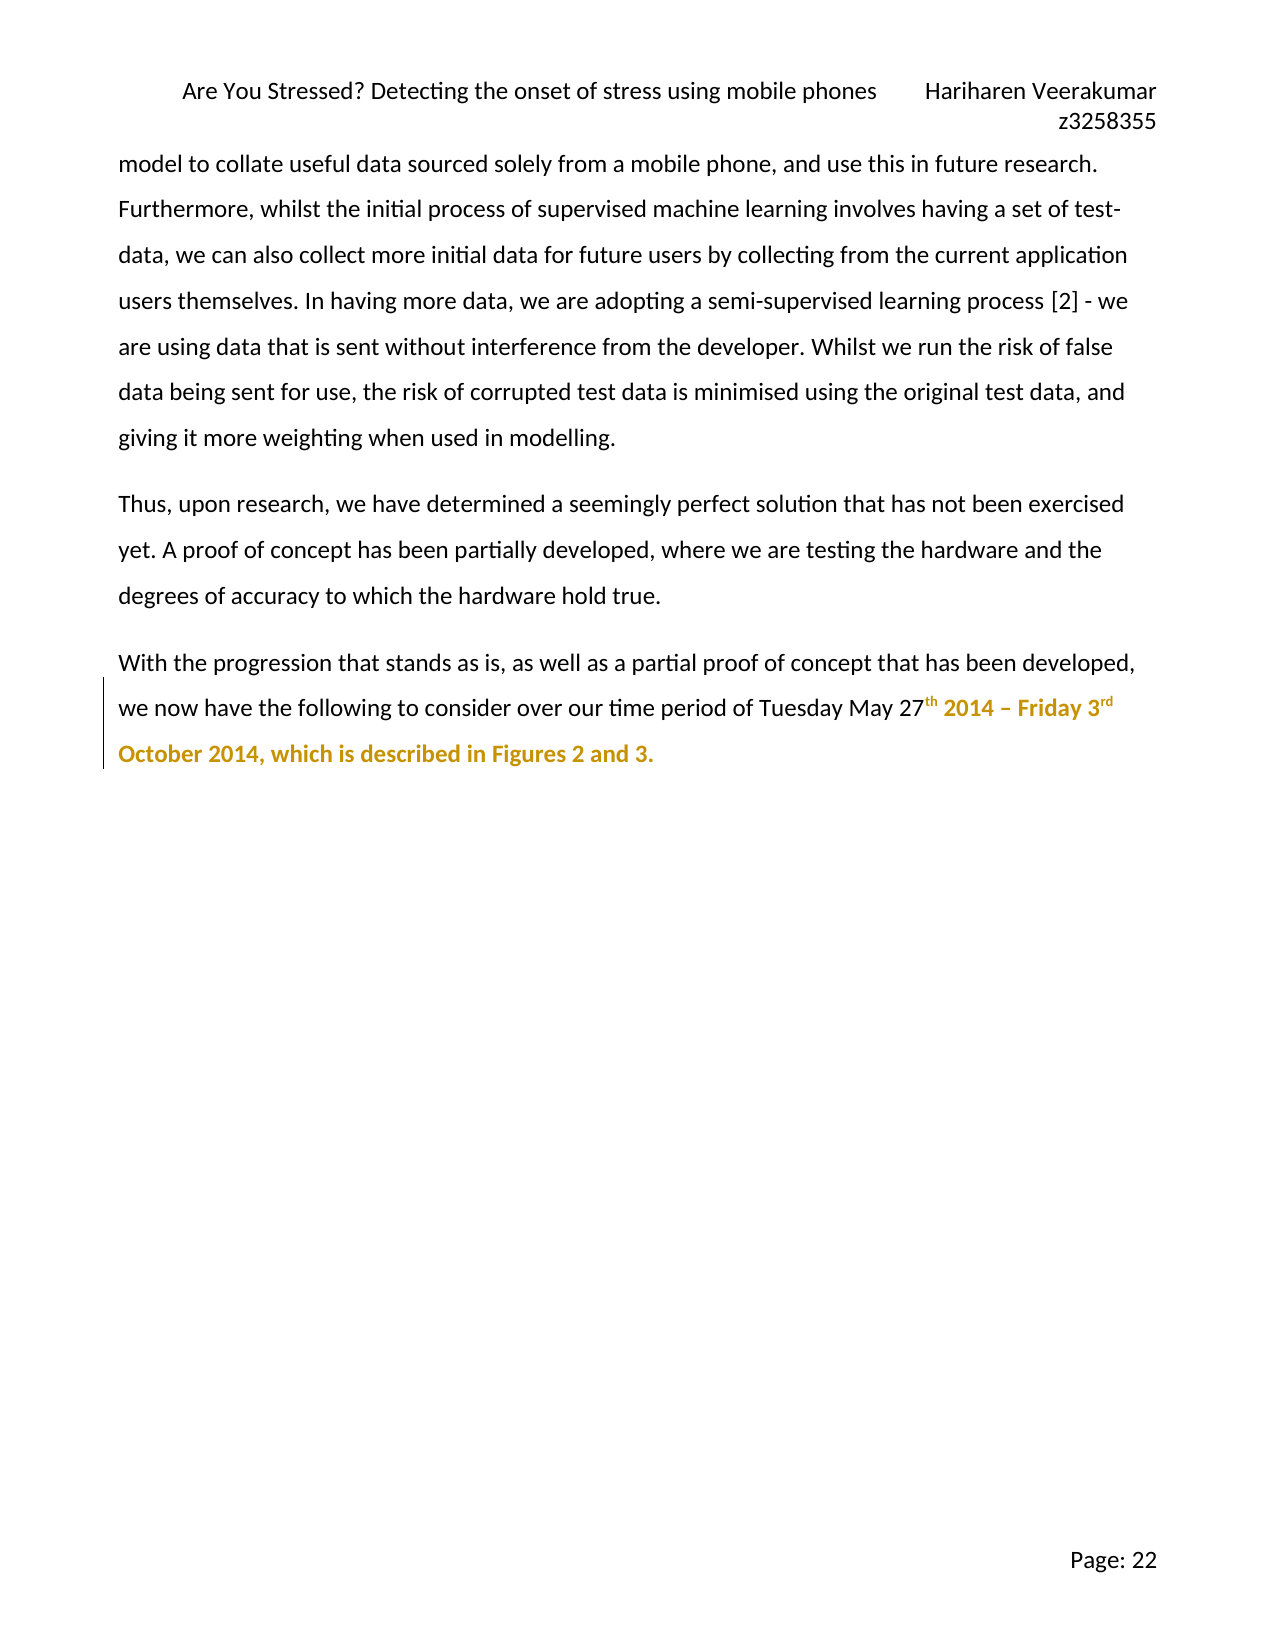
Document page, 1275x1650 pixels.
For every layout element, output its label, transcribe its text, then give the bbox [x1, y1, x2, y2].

text Thus, upon research, we have determined a seemingly perfect solution that has not been exercised yet. A proof of concept has been partially developed, where we are testing the hardware and the degrees of accuracy to which the hardware hold true. [118, 489, 1157, 611]
text With the progression that stands as is, as well as a partial proof of concept that has been developed, we now have the following to consider over our time period of Tuesday May 27th 2014 – Friday 3rd October 2014, which is described in Figures 2 and 3. [118, 647, 1157, 769]
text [118, 148, 1157, 453]
